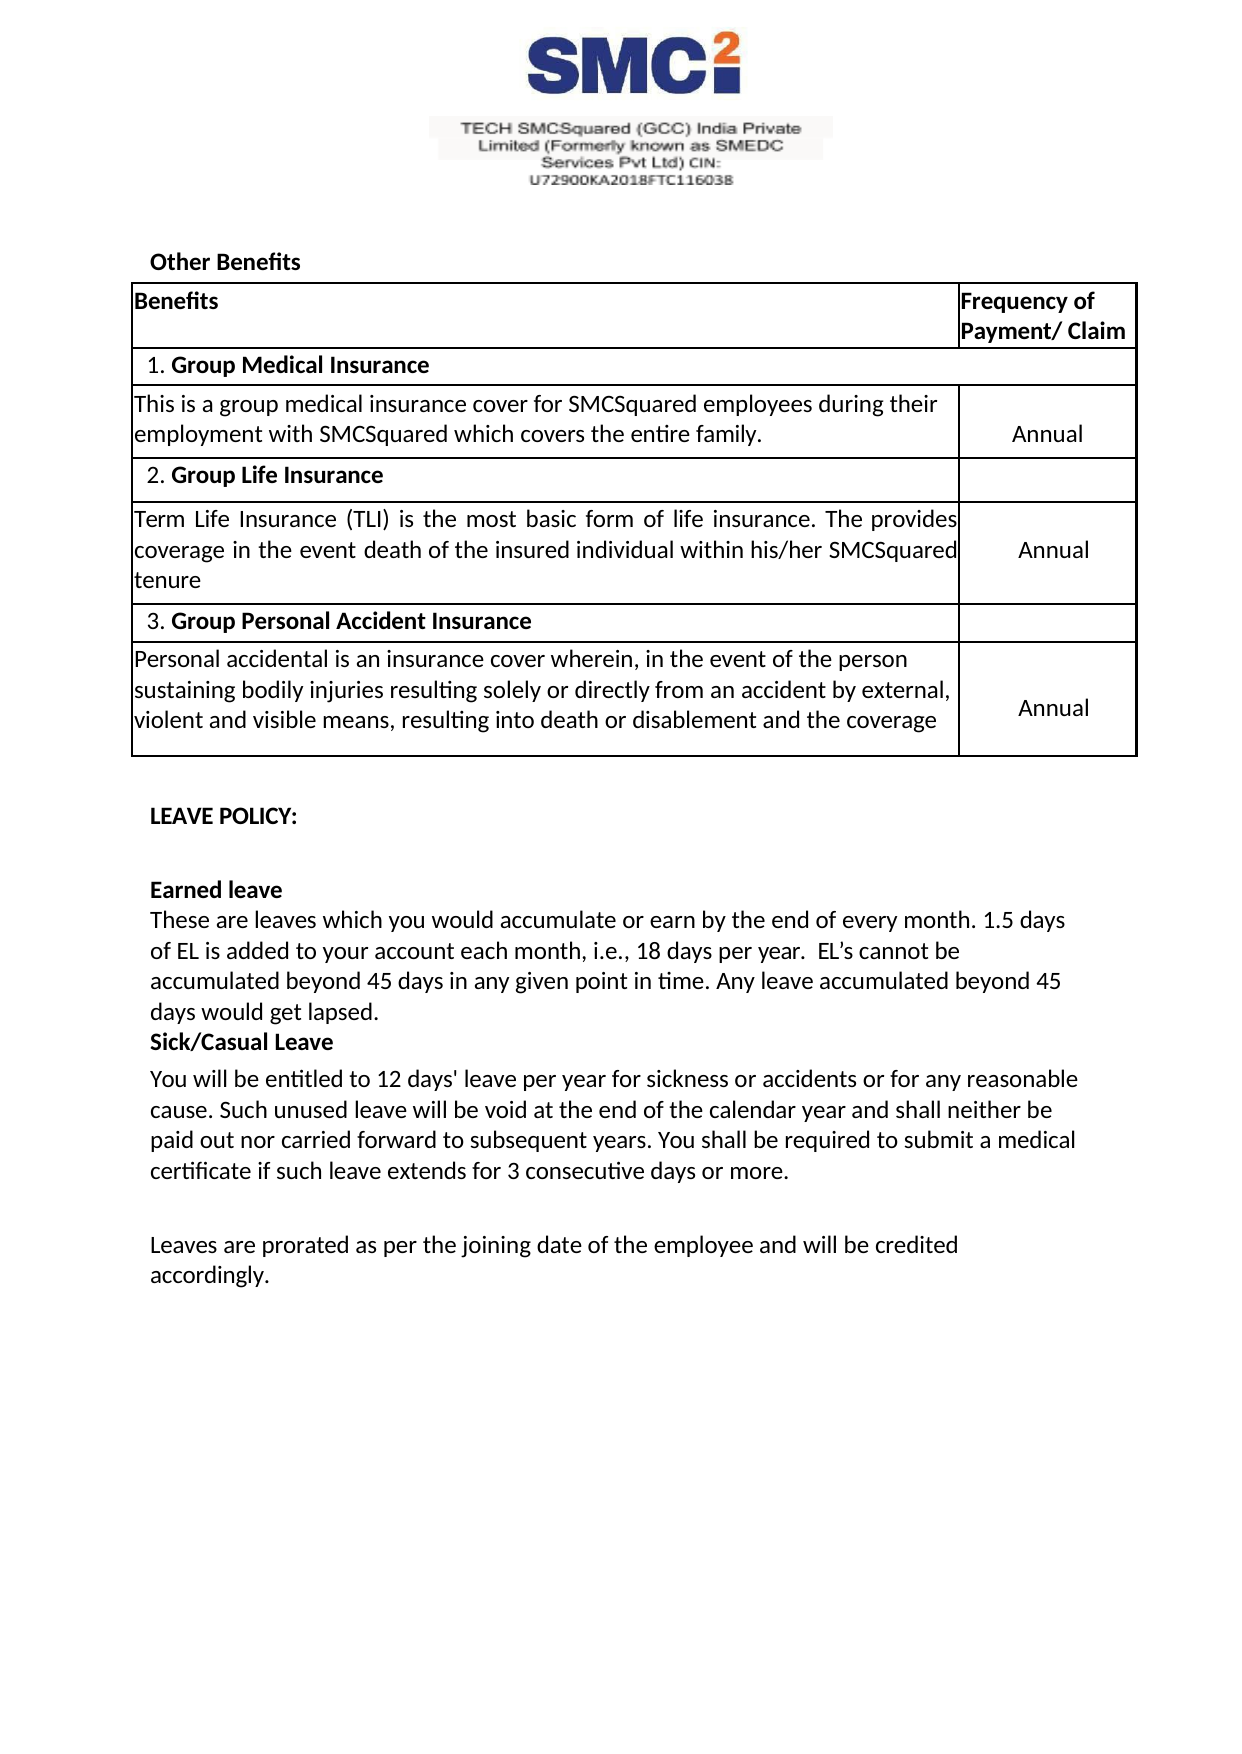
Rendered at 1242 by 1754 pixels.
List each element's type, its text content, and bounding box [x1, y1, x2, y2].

table_cell This is a group medical insurance cover for SMCSquared employees during their employment with SMCSquared which covers the entire family. [133, 386, 958, 457]
table_cell 1. Group Medical Insurance [133, 349, 1135, 384]
table_cell Personal accidental is an insurance cover wherein, in the event of the person sustaining bodily injuries resulting solely or directly from an accident by external, violent and visible means, resulting into death or disablement and the coverage [133, 643, 958, 755]
table_cell 2. Group Life Insurance [133, 459, 958, 501]
table_cell Term Life Insurance (TLI) is the most basic form of life insurance. The provides coverage in the event death of the insured individual within his/her SMCSquared tenure [133, 503, 958, 603]
table_header Frequency of Payment/ Claim [960, 284, 1135, 347]
table_cell Annual [960, 503, 1135, 603]
picture [426, 115, 837, 185]
subtitle Sick/Casual Leave [150, 1027, 1242, 1057]
picture [15, 2, 1237, 103]
table_header Benefits [133, 284, 958, 347]
table_cell Annual [960, 643, 1135, 755]
table_cell 3. Group Personal Accident Insurance [133, 605, 958, 641]
text You will be entitled to 12 days' leave per year for sickness or accidents or for any reasonable cause. Such unused leave will be void at the end of the calendar year and shall neither be paid out nor carried forward to subsequent years. You shall be required to submit a medical certificate if such leave extends for 3 consecutive days or more. [150, 1064, 1082, 1186]
table_cell [960, 459, 1135, 501]
subtitle Other Benefits [150, 246, 1242, 277]
text These are leaves which you would accumulate or earn by the end of every month. 1.5 days of EL is added to your account each month, i.e., 18 days per year. EL’s cannot be accumulated beyond 45 days in any given point in time. Any leave accumulated beyond 45 days would get lapsed. [150, 904, 1082, 1027]
text Leaves are prorated as per the joining date of the employee and will be credited accordingly. [150, 1229, 1071, 1290]
text Earned leave [150, 874, 1242, 904]
table_cell Annual [960, 386, 1135, 457]
text LEAVE POLICY: [150, 800, 1242, 831]
table_cell [960, 605, 1135, 641]
